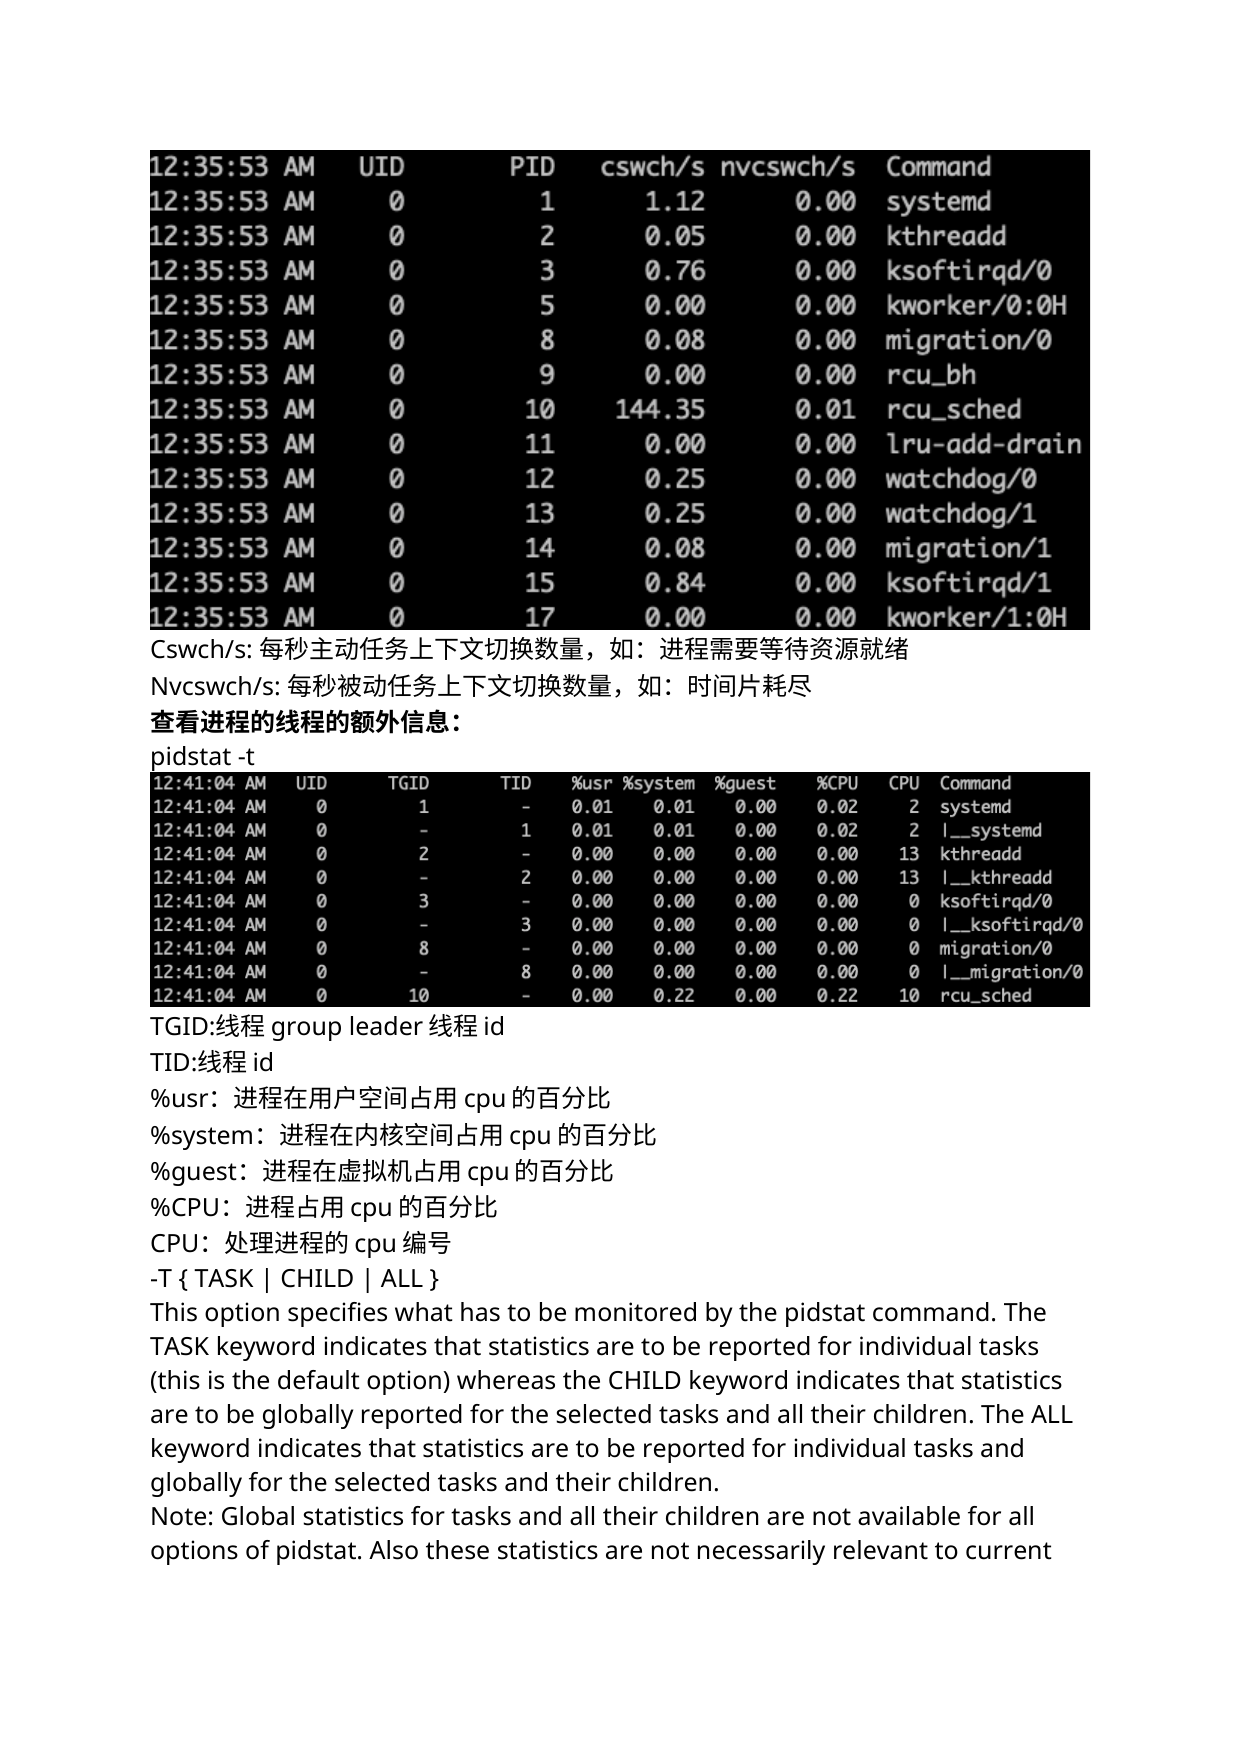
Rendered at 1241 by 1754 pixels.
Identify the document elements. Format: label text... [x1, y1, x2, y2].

text TGID:线程group leader线程id [150, 1007, 1090, 1043]
text Nvcswch/s: 每秒被动任务上下文切换数量，如：时间片耗尽 [150, 666, 1090, 702]
picture [150, 772, 1091, 1007]
text %guest：进程在虚拟机占用cpu的百分比 [150, 1151, 1090, 1188]
text pidstat -t [150, 739, 1090, 772]
text Cswch/s: 每秒主动任务上下文切换数量，如：进程需要等待资源就绪 [150, 630, 1090, 666]
text This option specifies what has to be monitored by the pidstat command. The TASK keyword indicates that statistics are to be reported for individual tasks (this is the default option) whereas the CHILD keyword indicates that statistics are to be globally reported for the selected tasks and all their children. The ALL keyword indicates that statistics are to be reported for individual tasks and globally for the selected tasks and their children. [150, 1294, 1090, 1499]
text CPU：处理进程的cpu编号 [150, 1224, 1090, 1260]
text 查看进程的线程的额外信息： [150, 702, 1090, 739]
picture [150, 150, 1091, 630]
text TID:线程id [150, 1043, 1090, 1079]
text %system：进程在内核空间占用cpu的百分比 [150, 1115, 1090, 1151]
text -T { TASK | CHILD | ALL } [150, 1260, 1090, 1294]
text %CPU：进程占用cpu的百分比 [150, 1188, 1090, 1224]
text %usr：进程在用户空间占用cpu的百分比 [150, 1079, 1090, 1115]
